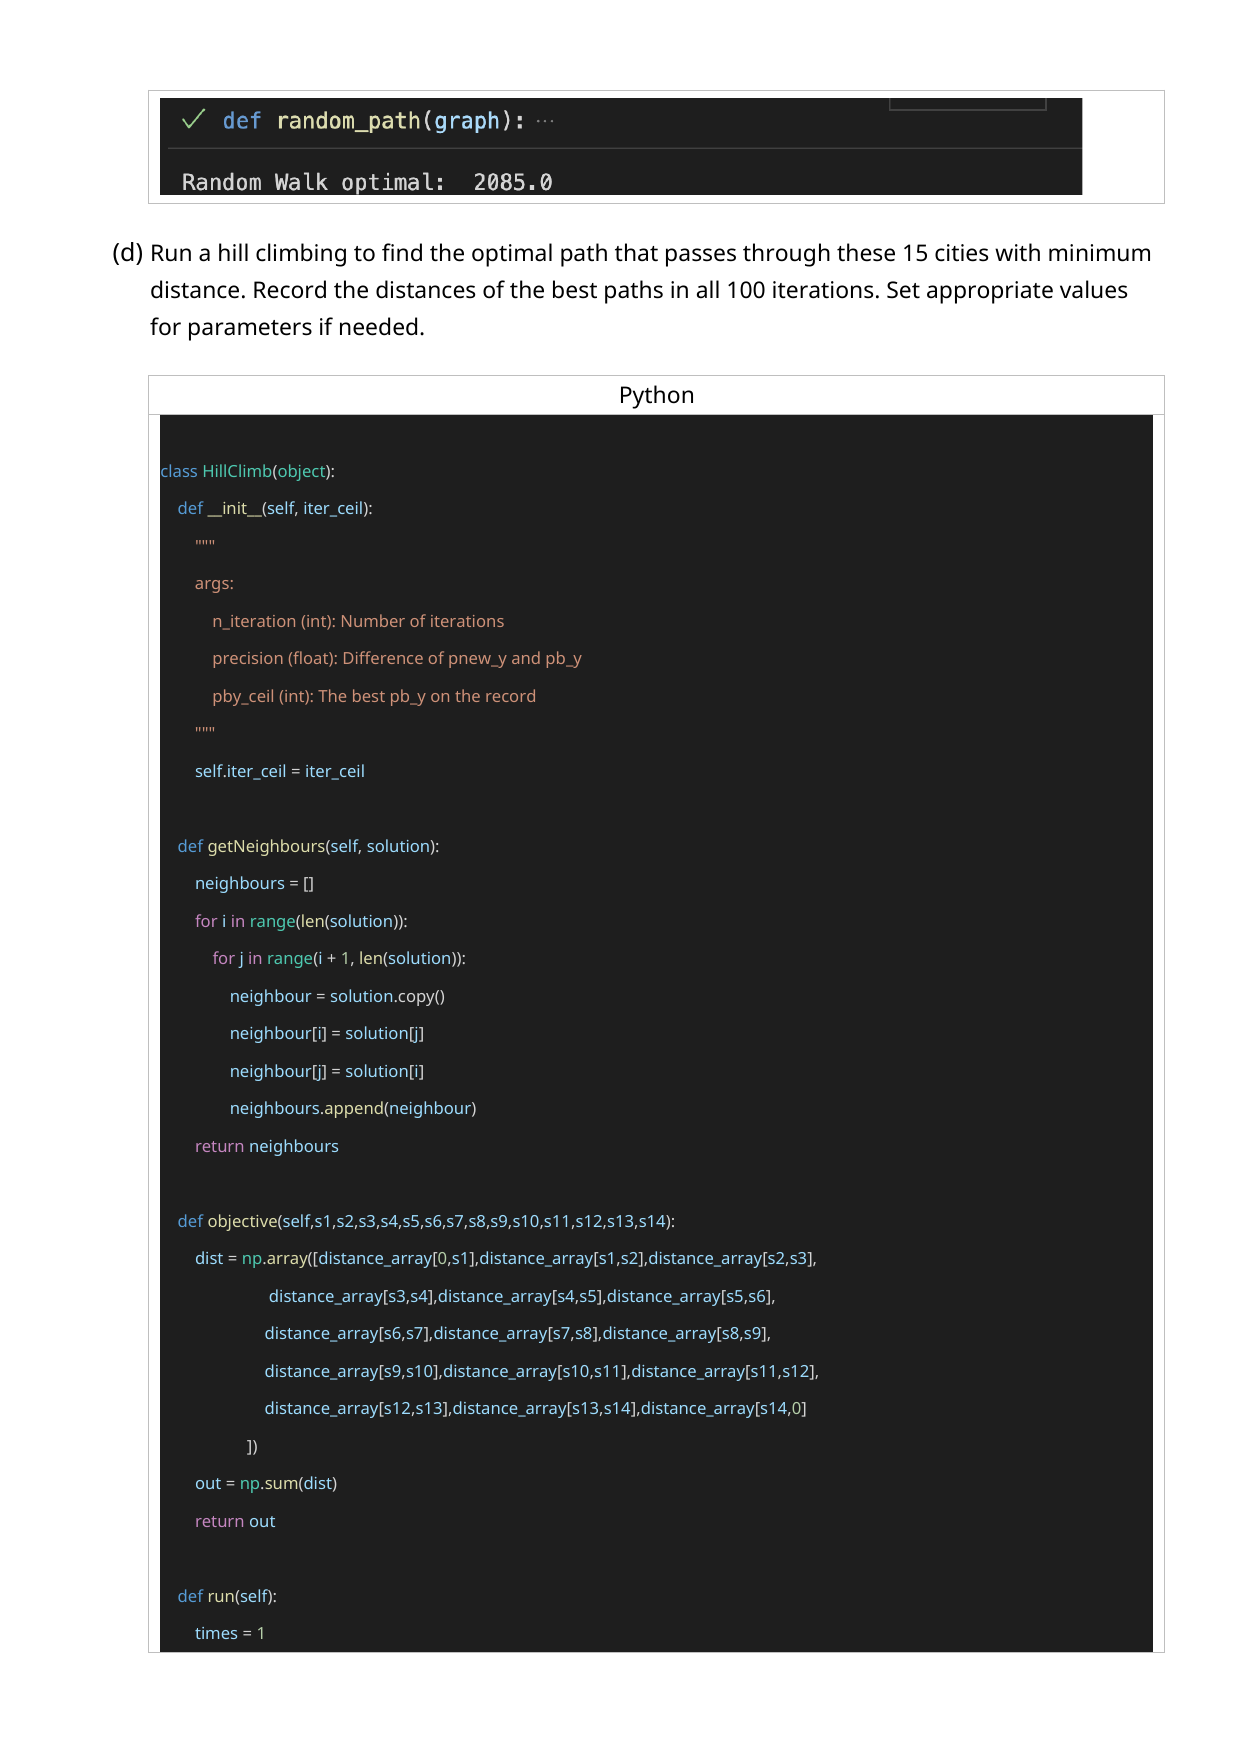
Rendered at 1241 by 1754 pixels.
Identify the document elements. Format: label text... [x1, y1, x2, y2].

table_header Python [149, 376, 1164, 413]
picture [160, 98, 1083, 195]
table_cell [149, 91, 1164, 203]
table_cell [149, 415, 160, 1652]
list Run a hill climbing to find the optimal path that passes through these 15 cities with minimum distance. Record the distances of the best paths in all 100 iterations. Set appropriate values for parameters if needed. [112, 233, 1165, 346]
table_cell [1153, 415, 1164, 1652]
